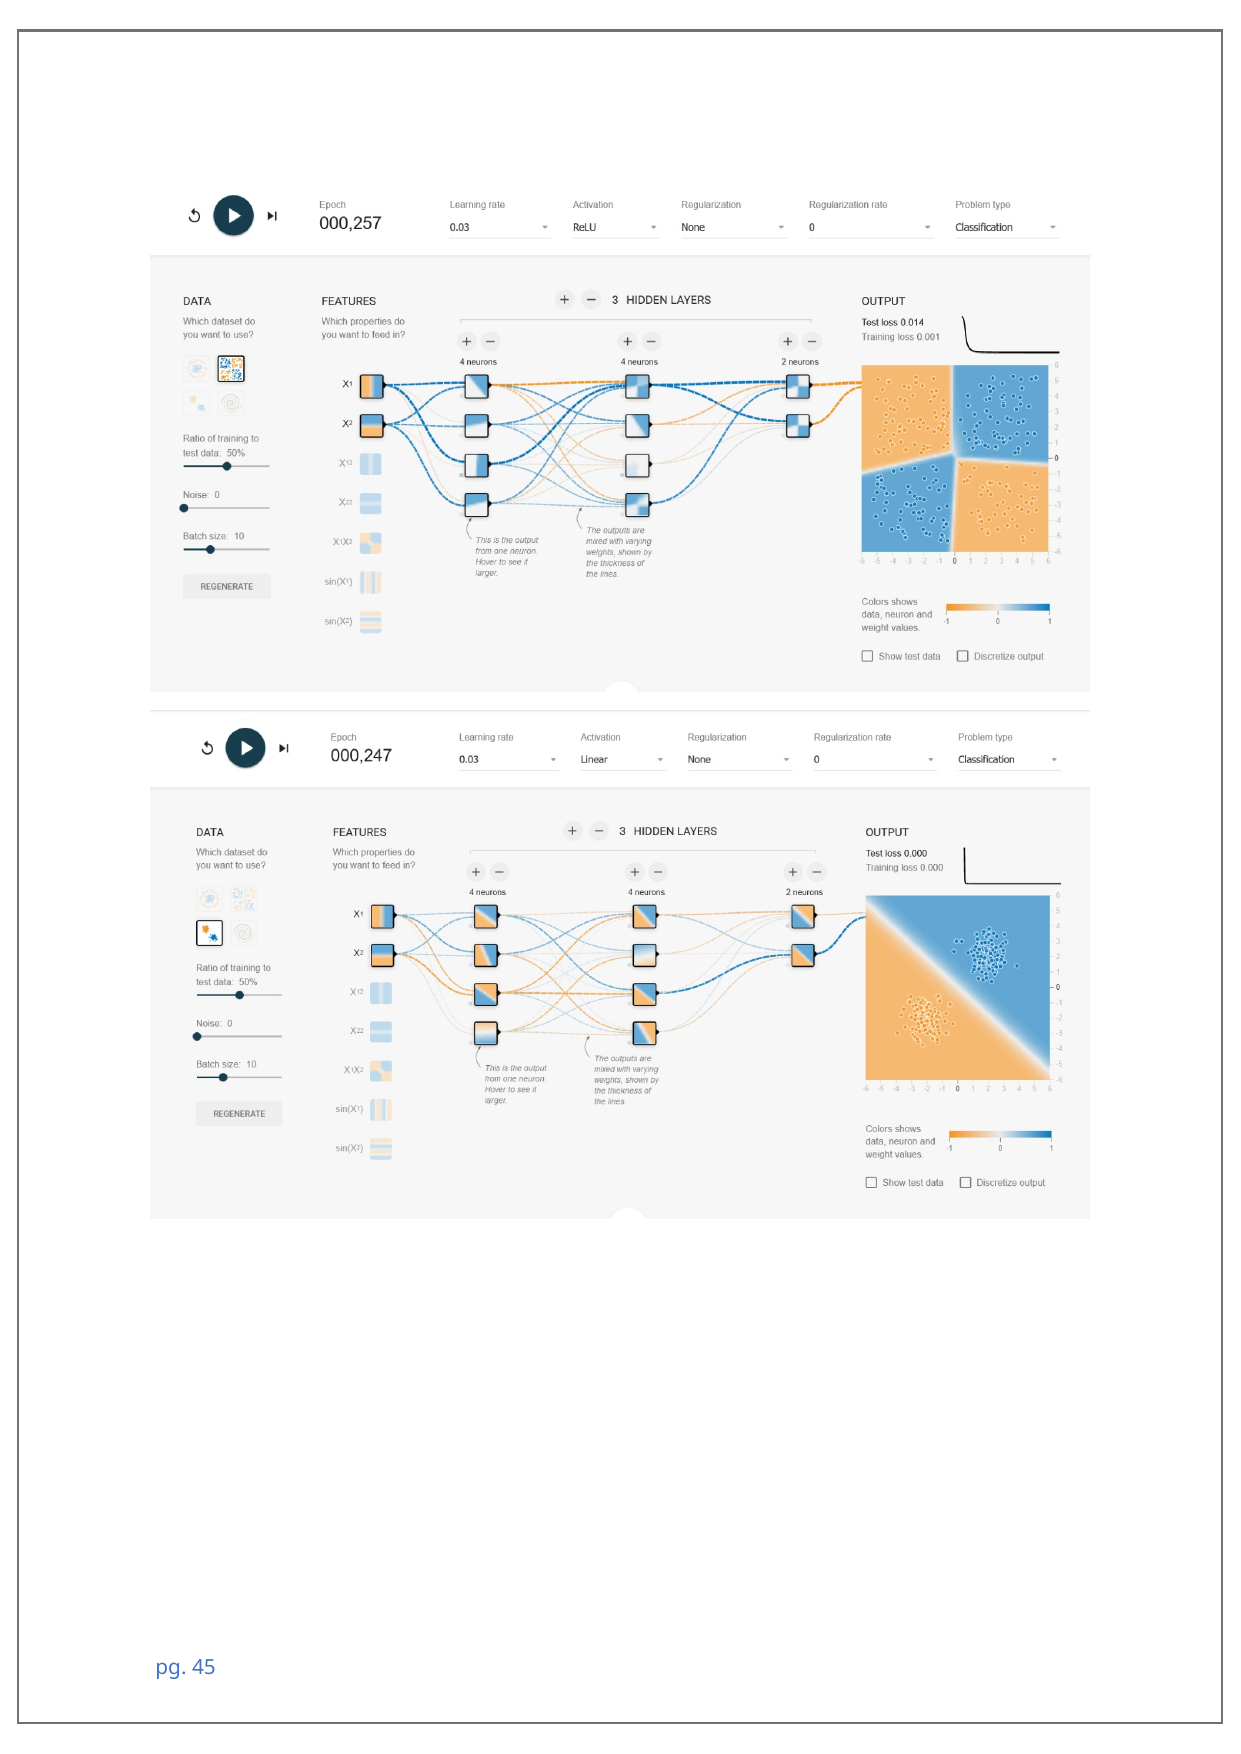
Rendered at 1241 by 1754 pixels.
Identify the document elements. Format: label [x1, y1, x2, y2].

picture [150, 710, 1091, 1219]
picture [150, 180, 1091, 692]
